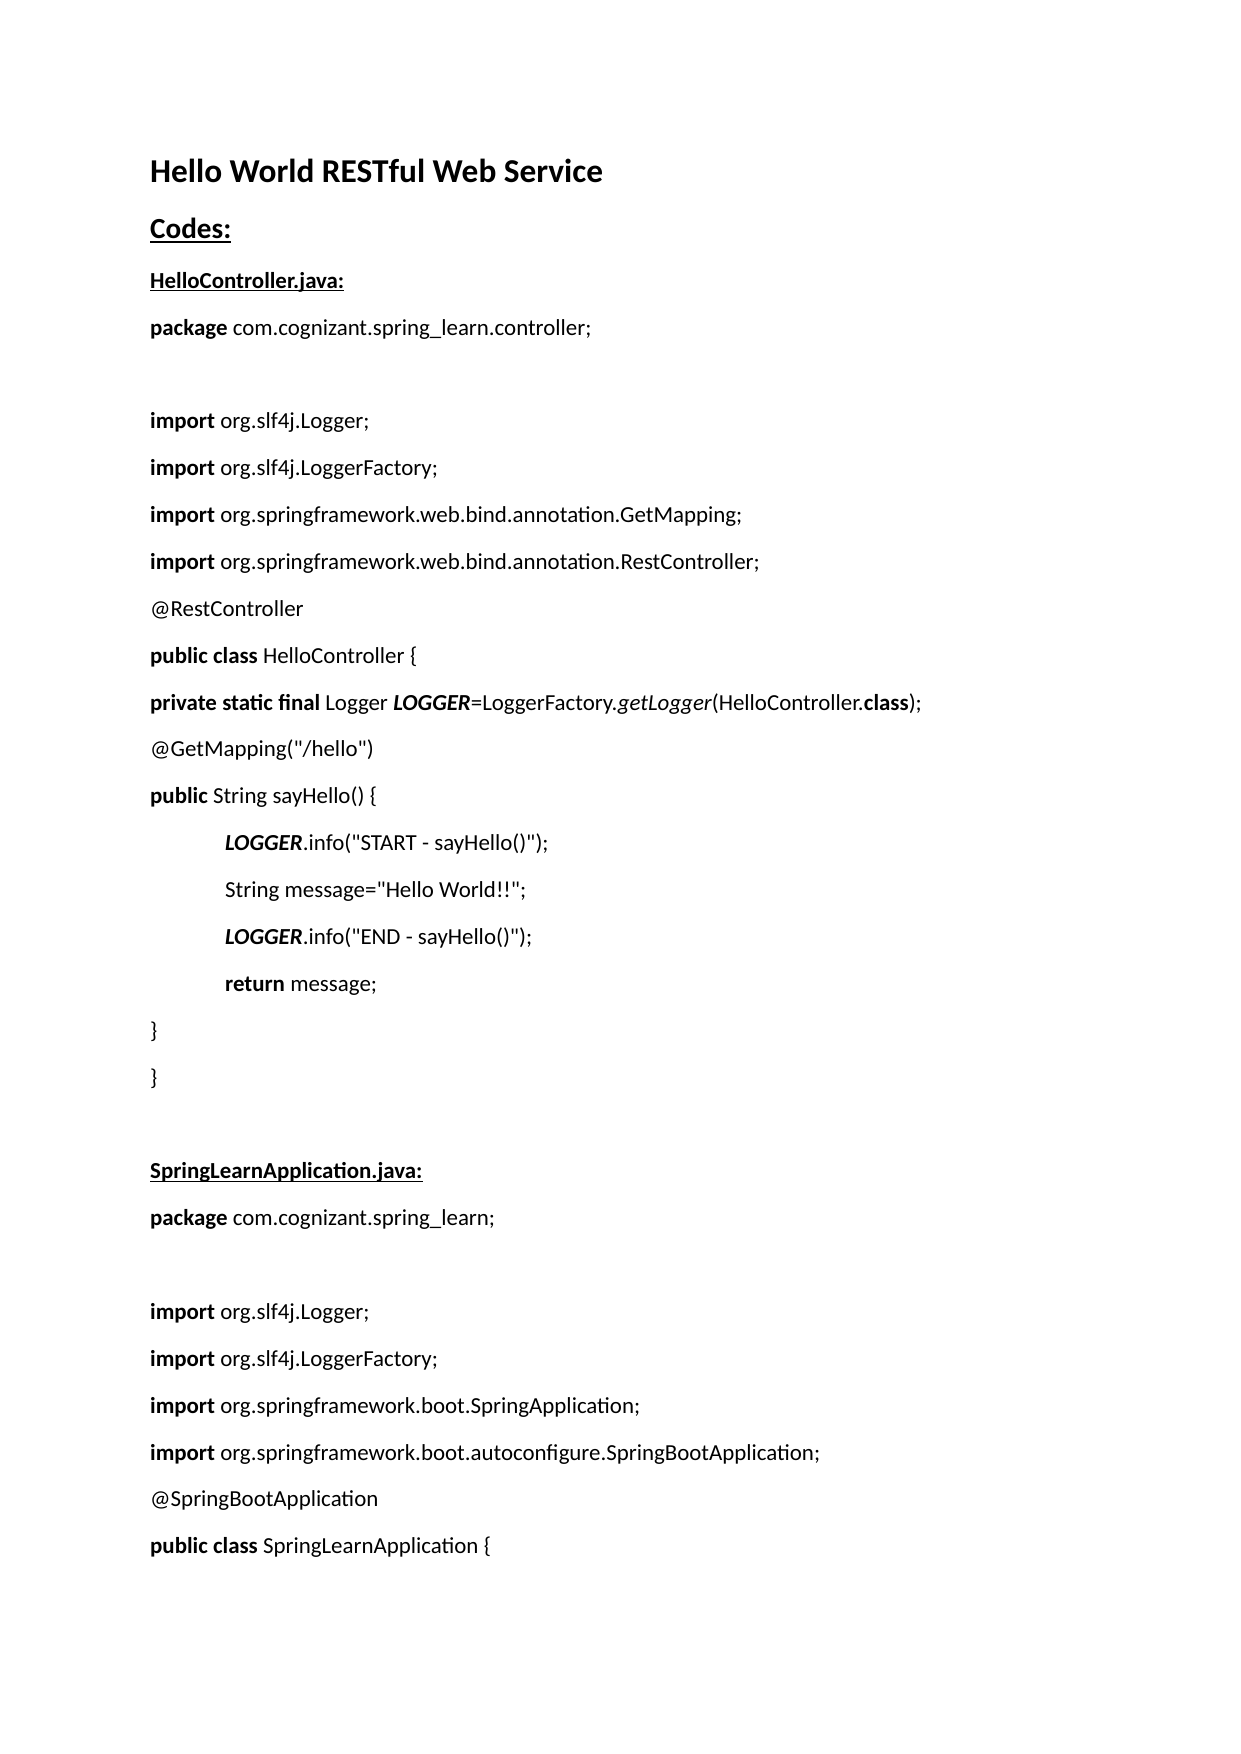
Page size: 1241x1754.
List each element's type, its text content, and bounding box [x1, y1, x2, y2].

text @RestController [150, 594, 1090, 622]
text return message; [150, 969, 1090, 997]
text package com.cognizant.spring_learn.controller; [150, 313, 1090, 341]
text SpringLearnApplication.java: [150, 1156, 1090, 1184]
text public class HelloController { [150, 641, 1090, 669]
text } [150, 1016, 1090, 1044]
text import org.springframework.web.bind.annotation.RestController; [150, 547, 1090, 575]
text public String sayHello() { [150, 781, 1090, 809]
text public class SpringLearnApplication { [150, 1531, 1090, 1559]
text } [150, 1063, 1090, 1091]
text import org.springframework.boot.autoconfigure.SpringBootApplication; [150, 1438, 1090, 1466]
text package com.cognizant.spring_learn; [150, 1203, 1090, 1231]
text LOGGER.info("END - sayHello()"); [150, 922, 1090, 950]
text import org.slf4j.Logger; [150, 1297, 1090, 1325]
text import org.springframework.web.bind.annotation.GetMapping; [150, 500, 1090, 528]
text private static final Logger LOGGER=LoggerFactory.getLogger(HelloController.class); [150, 688, 1090, 716]
text import org.slf4j.Logger; [150, 406, 1090, 434]
text Hello World RESTful Web Service [150, 150, 1090, 191]
text @GetMapping("/hello") [150, 734, 1090, 762]
text HelloController.java: [150, 266, 1090, 294]
text import org.slf4j.LoggerFactory; [150, 453, 1090, 481]
text import org.springframework.boot.SpringApplication; [150, 1391, 1090, 1419]
text LOGGER.info("START - sayHello()"); [150, 828, 1090, 856]
text import org.slf4j.LoggerFactory; [150, 1344, 1090, 1372]
text String message="Hello World!!"; [150, 875, 1090, 903]
text @SpringBootApplication [150, 1484, 1090, 1512]
text Codes: [150, 211, 1090, 246]
